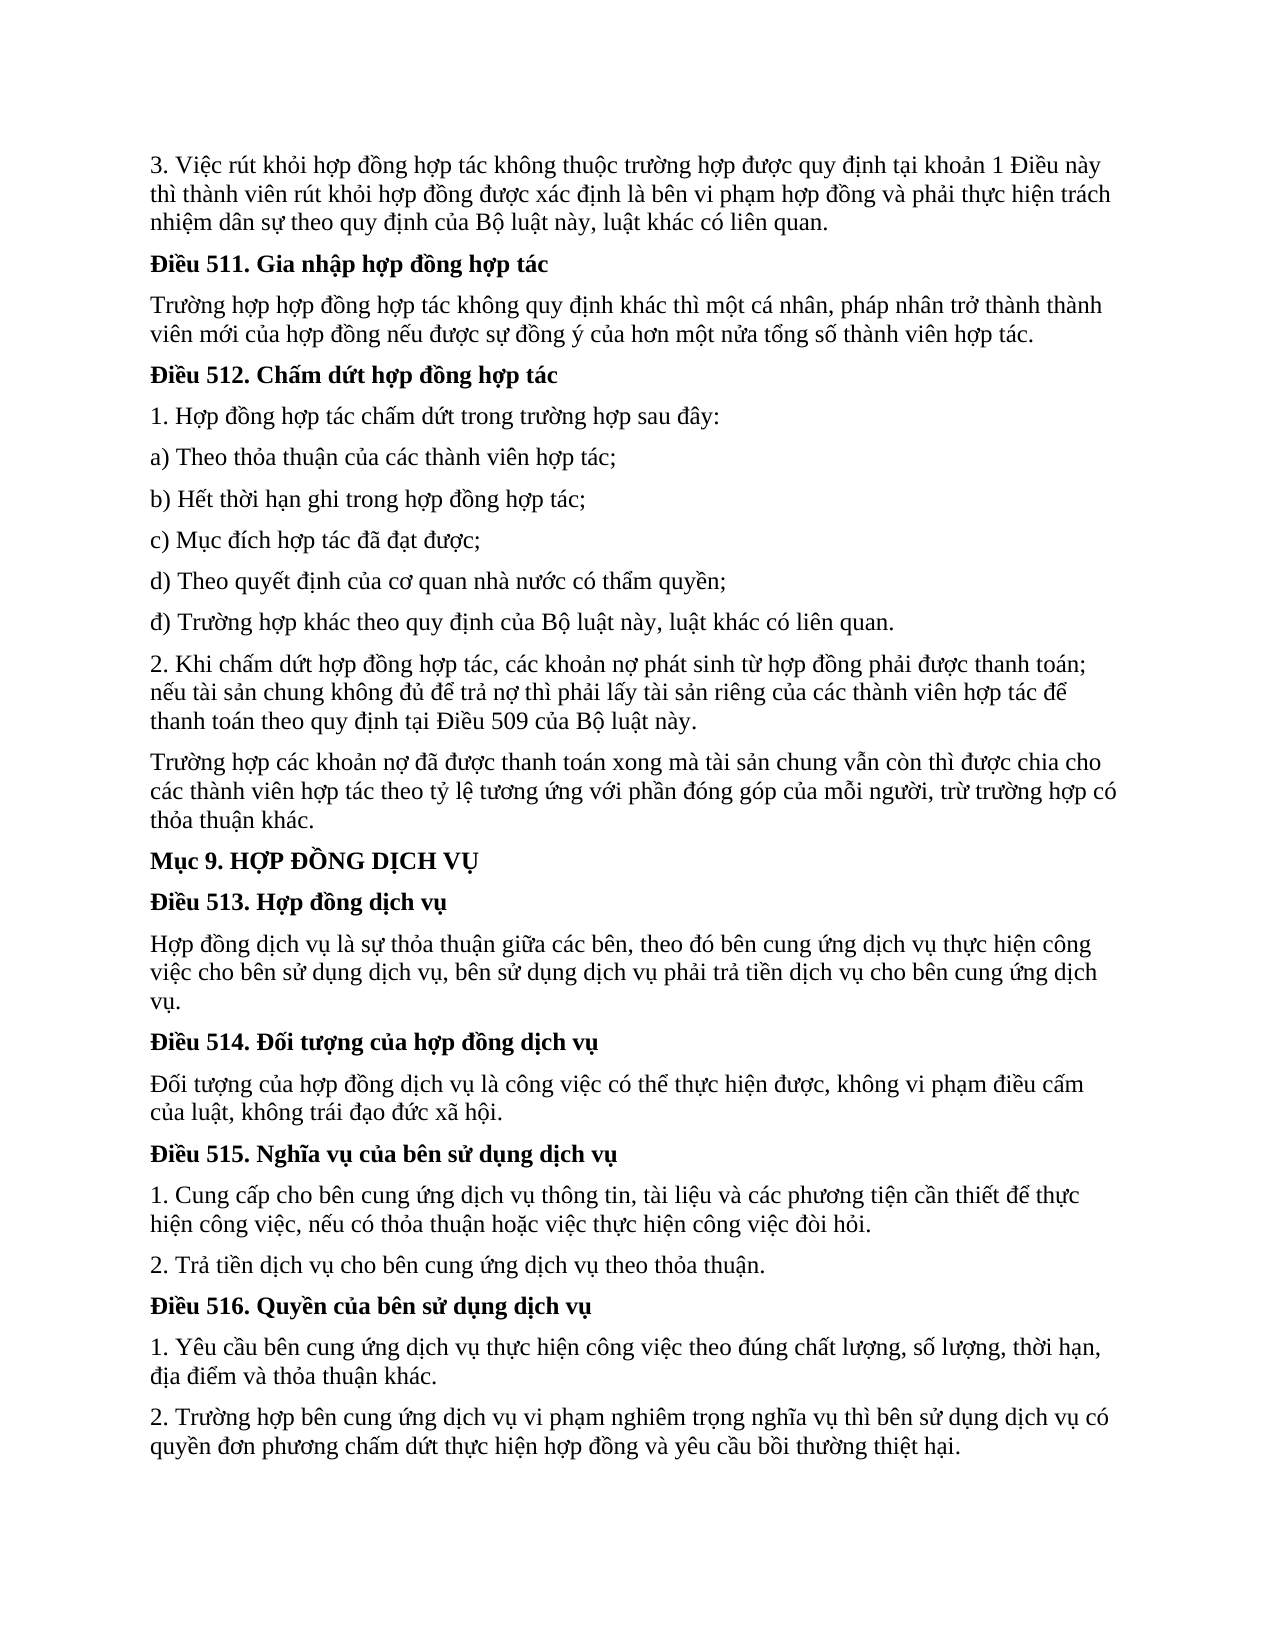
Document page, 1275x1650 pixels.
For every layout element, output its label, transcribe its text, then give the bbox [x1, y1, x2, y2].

text Điều 511. Gia nhập hợp đồng hợp tác [150, 249, 1125, 277]
text 2. Trường hợp bên cung ứng dịch vụ vi phạm nghiêm trọng nghĩa vụ thì bên sử dụng dịch vụ có quyền đơn phương chấm dứt thực hiện hợp đồng và yêu cầu bồi thường thiệt hại. [150, 1402, 1125, 1460]
text Điều 516. Quyền của bên sử dụng dịch vụ [150, 1291, 1125, 1320]
text Điều 515. Nghĩa vụ của bên sử dụng dịch vụ [150, 1139, 1125, 1167]
text Điều 513. Hợp đồng dịch vụ [150, 887, 1125, 916]
text đ) Trường hợp khác theo quy định của Bộ luật này, luật khác có liên quan. [150, 607, 1125, 636]
text b) Hết thời hạn ghi trong hợp đồng hợp tác; [150, 484, 1125, 512]
text 2. Khi chấm dứt hợp đồng hợp tác, các khoản nợ phát sinh từ hợp đồng phải được thanh toán; nếu tài sản chung không đủ để trả nợ thì phải lấy tài sản riêng của các thành viên hợp tác để thanh toán theo quy định tại Điều 509 của Bộ luật này. [150, 649, 1125, 735]
text Điều 514. Đối tượng của hợp đồng dịch vụ [150, 1027, 1125, 1056]
text a) Theo thỏa thuận của các thành viên hợp tác; [150, 442, 1125, 471]
text Đối tượng của hợp đồng dịch vụ là công việc có thể thực hiện được, không vi phạm điều cấm của luật, không trái đạo đức xã hội. [150, 1069, 1125, 1126]
text 1. Yêu cầu bên cung ứng dịch vụ thực hiện công việc theo đúng chất lượng, số lượng, thời hạn, địa điểm và thỏa thuận khác. [150, 1332, 1125, 1390]
text Trường hợp hợp đồng hợp tác không quy định khác thì một cá nhân, pháp nhân trở thành thành viên mới của hợp đồng nếu được sự đồng ý của hơn một nửa tổng số thành viên hợp tác. [150, 290, 1125, 347]
text Trường hợp các khoản nợ đã được thanh toán xong mà tài sản chung vẫn còn thì được chia cho các thành viên hợp tác theo tỷ lệ tương ứng với phần đóng góp của mỗi người, trừ trường hợp có thỏa thuận khác. [150, 747, 1125, 834]
text Hợp đồng dịch vụ là sự thỏa thuận giữa các bên, theo đó bên cung ứng dịch vụ thực hiện công việc cho bên sử dụng dịch vụ, bên sử dụng dịch vụ phải trả tiền dịch vụ cho bên cung ứng dịch vụ. [150, 929, 1125, 1015]
text 3. Việc rút khỏi hợp đồng hợp tác không thuộc trường hợp được quy định tại khoản 1 Điều này thì thành viên rút khỏi hợp đồng được xác định là bên vi phạm hợp đồng và phải thực hiện trách nhiệm dân sự theo quy định của Bộ luật này, luật khác có liên quan. [150, 150, 1125, 236]
text c) Mục đích hợp tác đã đạt được; [150, 525, 1125, 554]
text d) Theo quyết định của cơ quan nhà nước có thẩm quyền; [150, 566, 1125, 595]
text Mục 9. HỢP ĐỒNG DỊCH VỤ [150, 846, 1125, 875]
text 1. Cung cấp cho bên cung ứng dịch vụ thông tin, tài liệu và các phương tiện cần thiết để thực hiện công việc, nếu có thỏa thuận hoặc việc thực hiện công việc đòi hỏi. [150, 1180, 1125, 1237]
text 1. Hợp đồng hợp tác chấm dứt trong trường hợp sau đây: [150, 401, 1125, 430]
text Điều 512. Chấm dứt hợp đồng hợp tác [150, 360, 1125, 389]
text 2. Trả tiền dịch vụ cho bên cung ứng dịch vụ theo thỏa thuận. [150, 1250, 1125, 1279]
